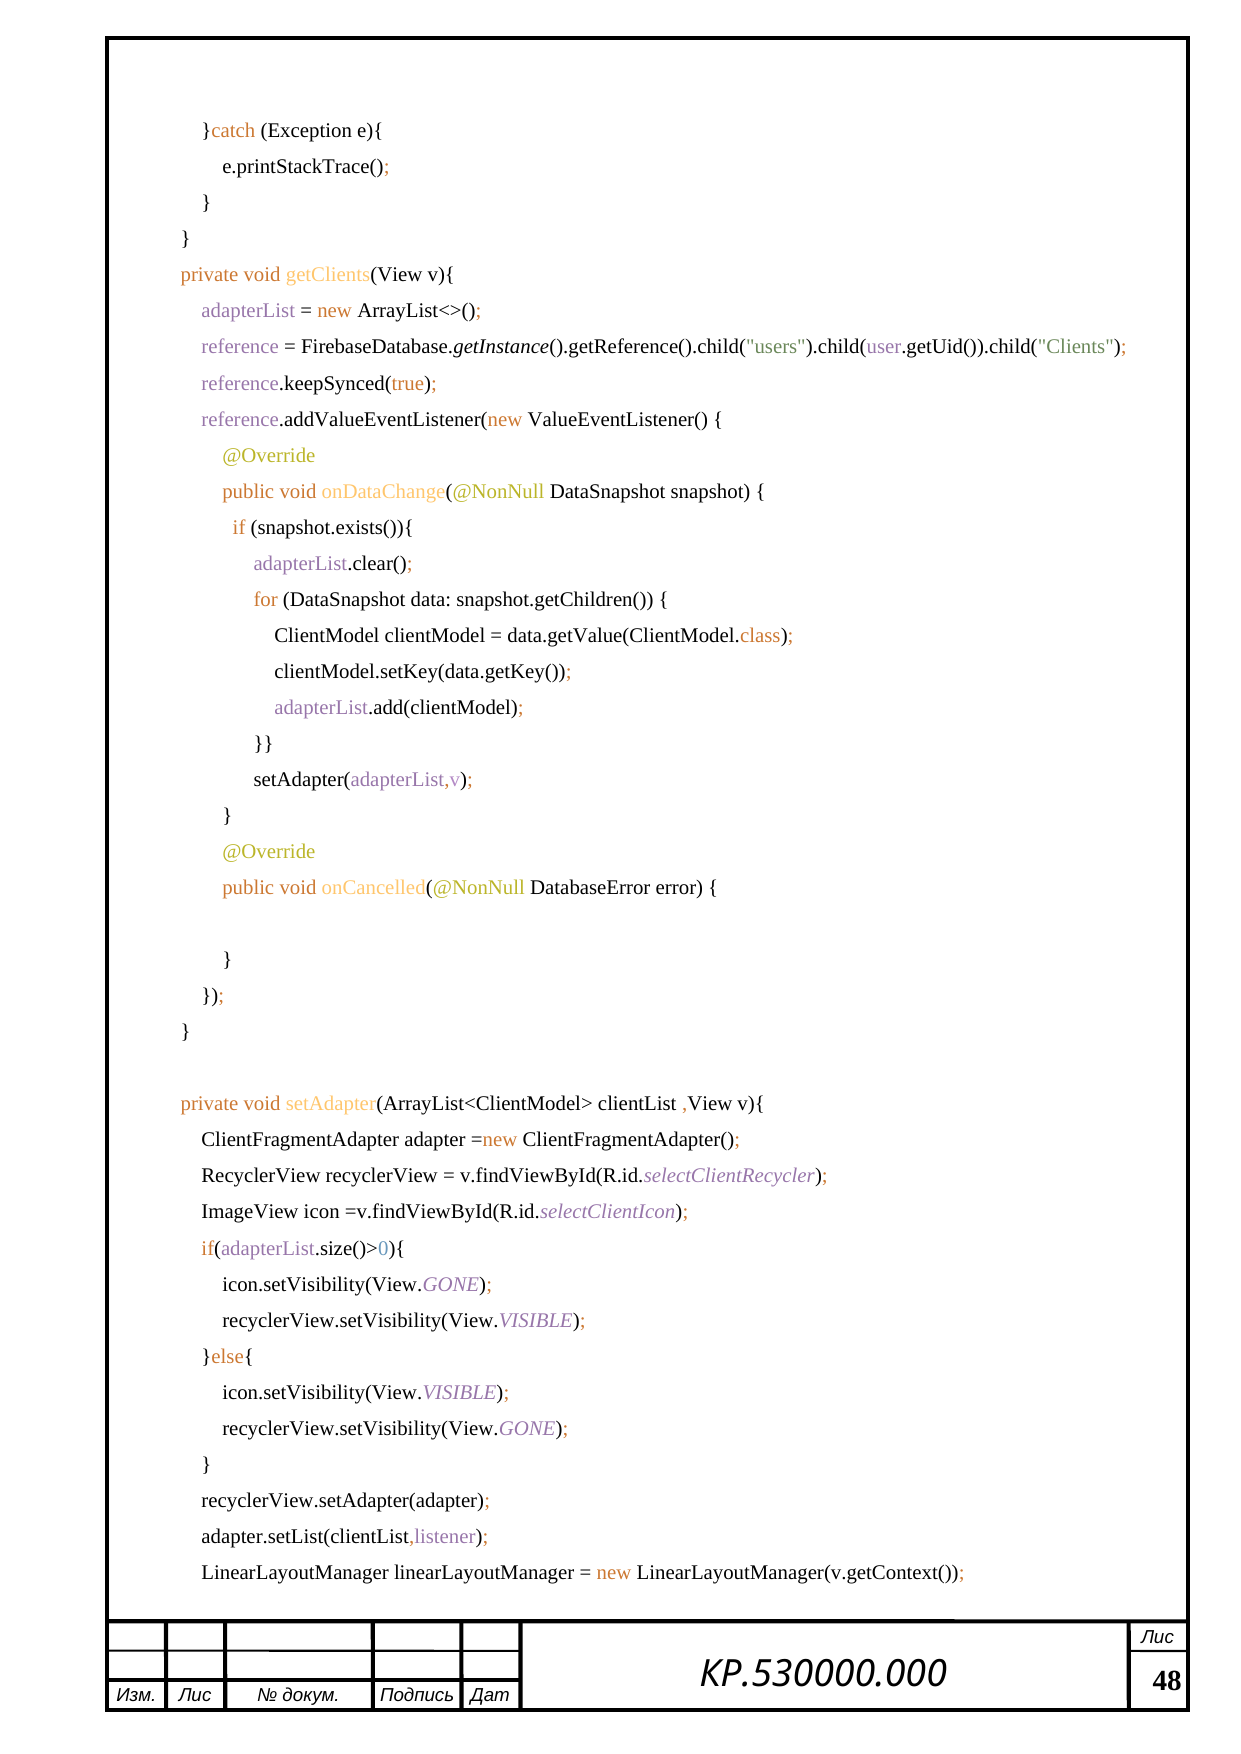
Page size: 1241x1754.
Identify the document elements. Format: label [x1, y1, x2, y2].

text [159, 118, 1152, 1584]
